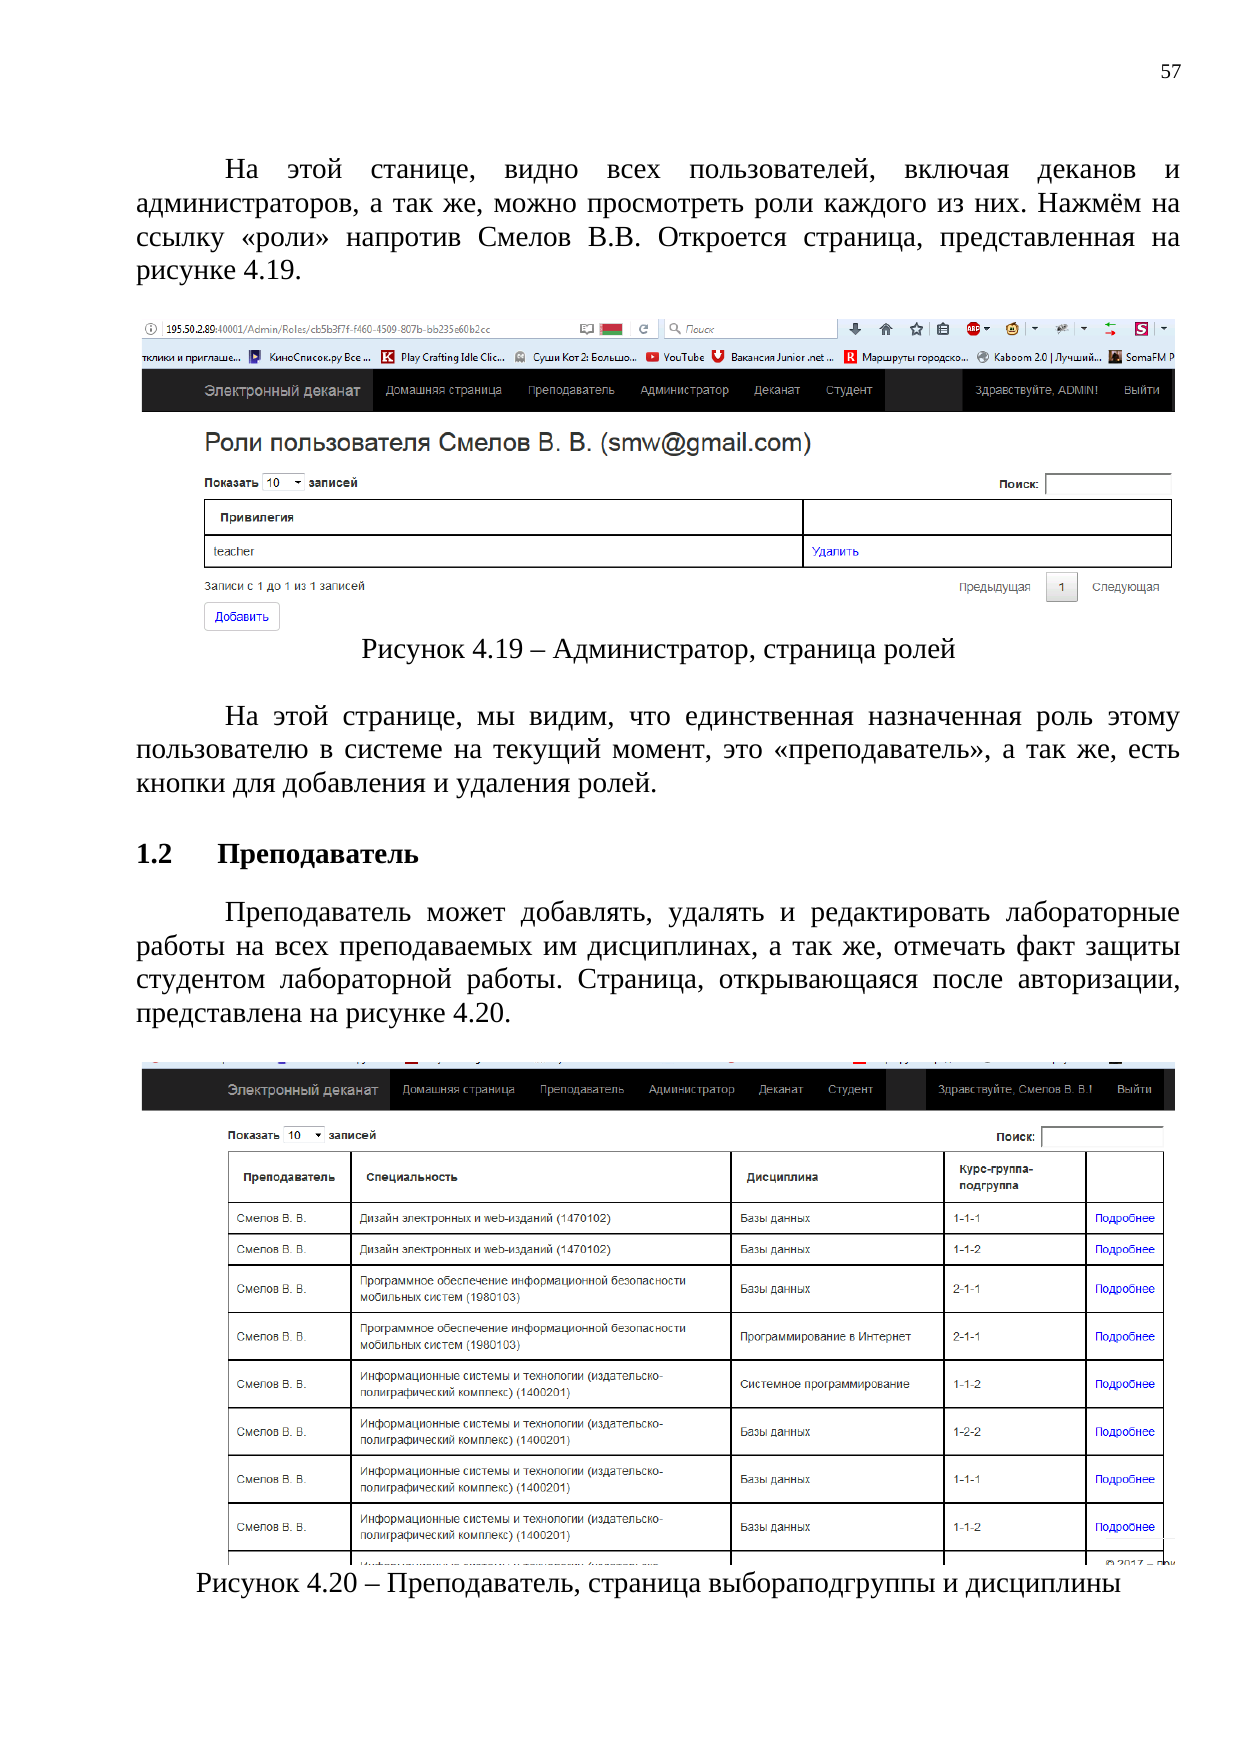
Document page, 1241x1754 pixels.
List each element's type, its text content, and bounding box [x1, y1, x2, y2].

text На этой станице, видно всех пользователей, включая деканов и администраторов, а так же, можно просмотреть роли каждого из них. Нажмём на ссылку «роли» напротив Смелов В.В. Откроется страница, представленная на рисунке 4.19. [136, 152, 1181, 286]
text Рисунок 4.19 – Администратор, страница ролей [136, 631, 1181, 664]
text Рисунок 4.20 – Преподаватель, страница выбораподгруппы и дисциплины [136, 1565, 1181, 1598]
picture [141, 319, 1175, 631]
text На этой странице, мы видим, что единственная назначенная роль этому пользователю в системе на текущий момент, это «преподаватель», а так же, есть кнопки для добавления и удаления ролей. [136, 698, 1181, 798]
text Преподаватель может добавлять, удалять и редактировать лабораторные работы на всех преподаваемых им дисциплинах, а так же, отмечать факт защиты студентом лабораторной работы. Страница, открывающаяся после авторизации, представлена на рисунке 4.20. [136, 894, 1181, 1029]
subtitle Преподаватель [136, 836, 1181, 869]
picture [141, 1062, 1175, 1565]
